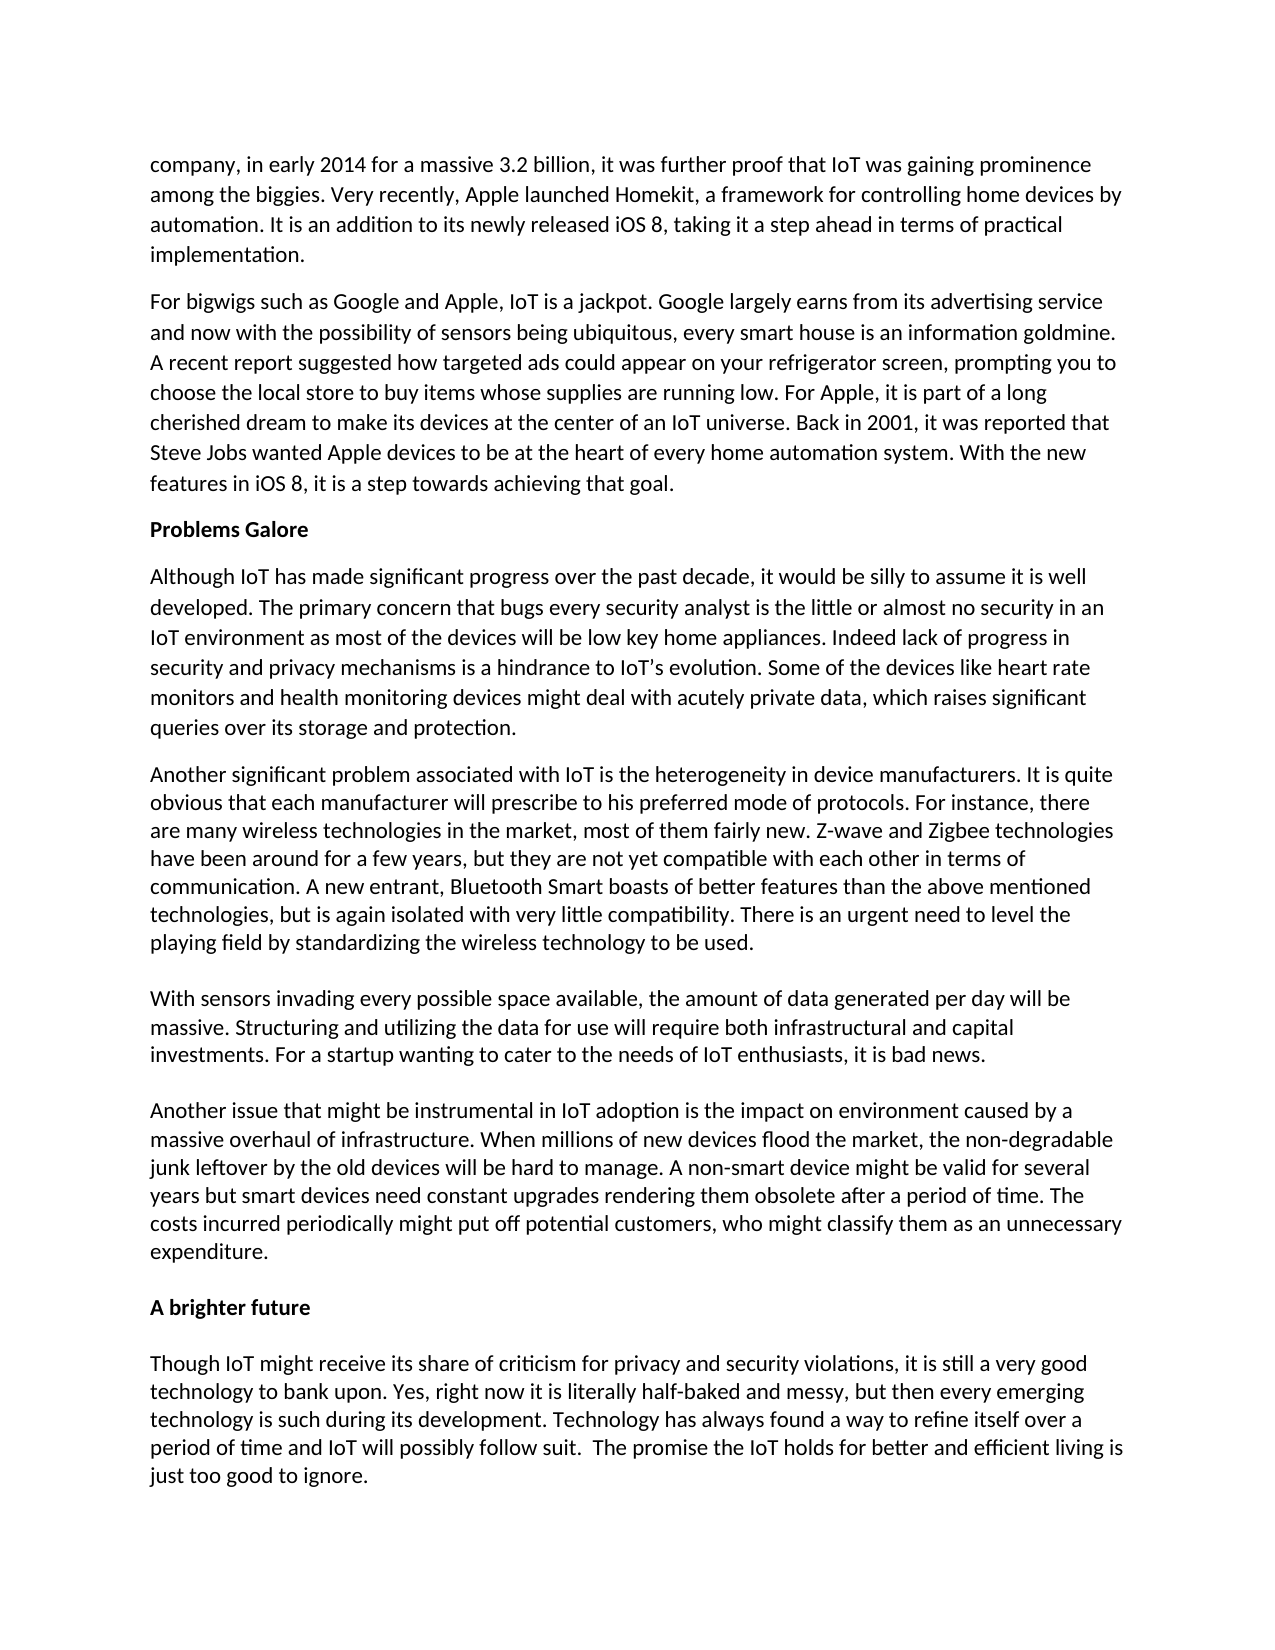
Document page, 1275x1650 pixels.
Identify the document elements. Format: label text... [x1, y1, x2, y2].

text Another issue that might be instrumental in IoT adoption is the impact on environment caused by a massive overhaul of infrastructure. When millions of new devices flood the market, the non-degradable junk leftover by the old devices will be hard to manage. A non-smart device might be valid for several years but smart devices need constant upgrades rendering them obsolete after a period of time. The costs incurred periodically might put off potential customers, who might classify them as an unnecessary expenditure. [150, 1097, 1125, 1265]
text A brighter future [150, 1293, 1125, 1321]
text With sensors invading every possible space available, the amount of data generated per day will be massive. Structuring and utilizing the data for use will require both infrastructural and capital investments. For a startup wanting to cater to the needs of IoT enthusiasts, it is bad news. [150, 984, 1125, 1069]
text Problems Galore [150, 516, 1125, 544]
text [150, 150, 1125, 269]
text Another significant problem associated with IoT is the heterogeneity in device manufacturers. It is quite obvious that each manufacturer will prescribe to his preferred mode of protocols. For instance, there are many wireless technologies in the market, most of them fairly new. Z-wave and Zigbee technologies have been around for a few years, but they are not yet compatible with each other in terms of communication. A new entrant, Bluetooth Smart boasts of better features than the above mentioned technologies, but is again isolated with very little compatibility. There is an urgent need to level the playing field by standardizing the wireless technology to be used. [150, 760, 1125, 957]
text For bigwigs such as Google and Apple, IoT is a jackpot. Google largely earns from its advertising service and now with the possibility of sensors being ubiquitous, every smart house is an information goldmine. A recent report suggested how targeted ads could appear on your refrigerator screen, prompting you to choose the local store to buy items whose supplies are running low. For Apple, it is part of a long cherished dream to make its devices at the center of an IoT universe. Back in 2001, it was reported that Steve Jobs wanted Apple devices to be at the heart of every home automation system. With the new features in iOS 8, it is a step towards achieving that goal. [150, 287, 1125, 497]
text Although IoT has made significant progress over the past decade, it would be silly to assume it is well developed. The primary concern that bugs every security analyst is the little or almost no security in an IoT environment as most of the devices will be low key home appliances. Indeed lack of progress in security and privacy mechanisms is a hindrance to IoT’s evolution. Some of the devices like heart rate monitors and health monitoring devices might deal with acutely private data, which raises significant queries over its storage and protection. [150, 562, 1125, 742]
text Though IoT might receive its share of criticism for privacy and security violations, it is still a very good technology to bank upon. Yes, right now it is literally half-baked and messy, but then every emerging technology is such during its development. Technology has always found a way to refine itself over a period of time and IoT will possibly follow suit. The promise the IoT holds for better and efficient living is just too good to ignore. [150, 1349, 1125, 1489]
